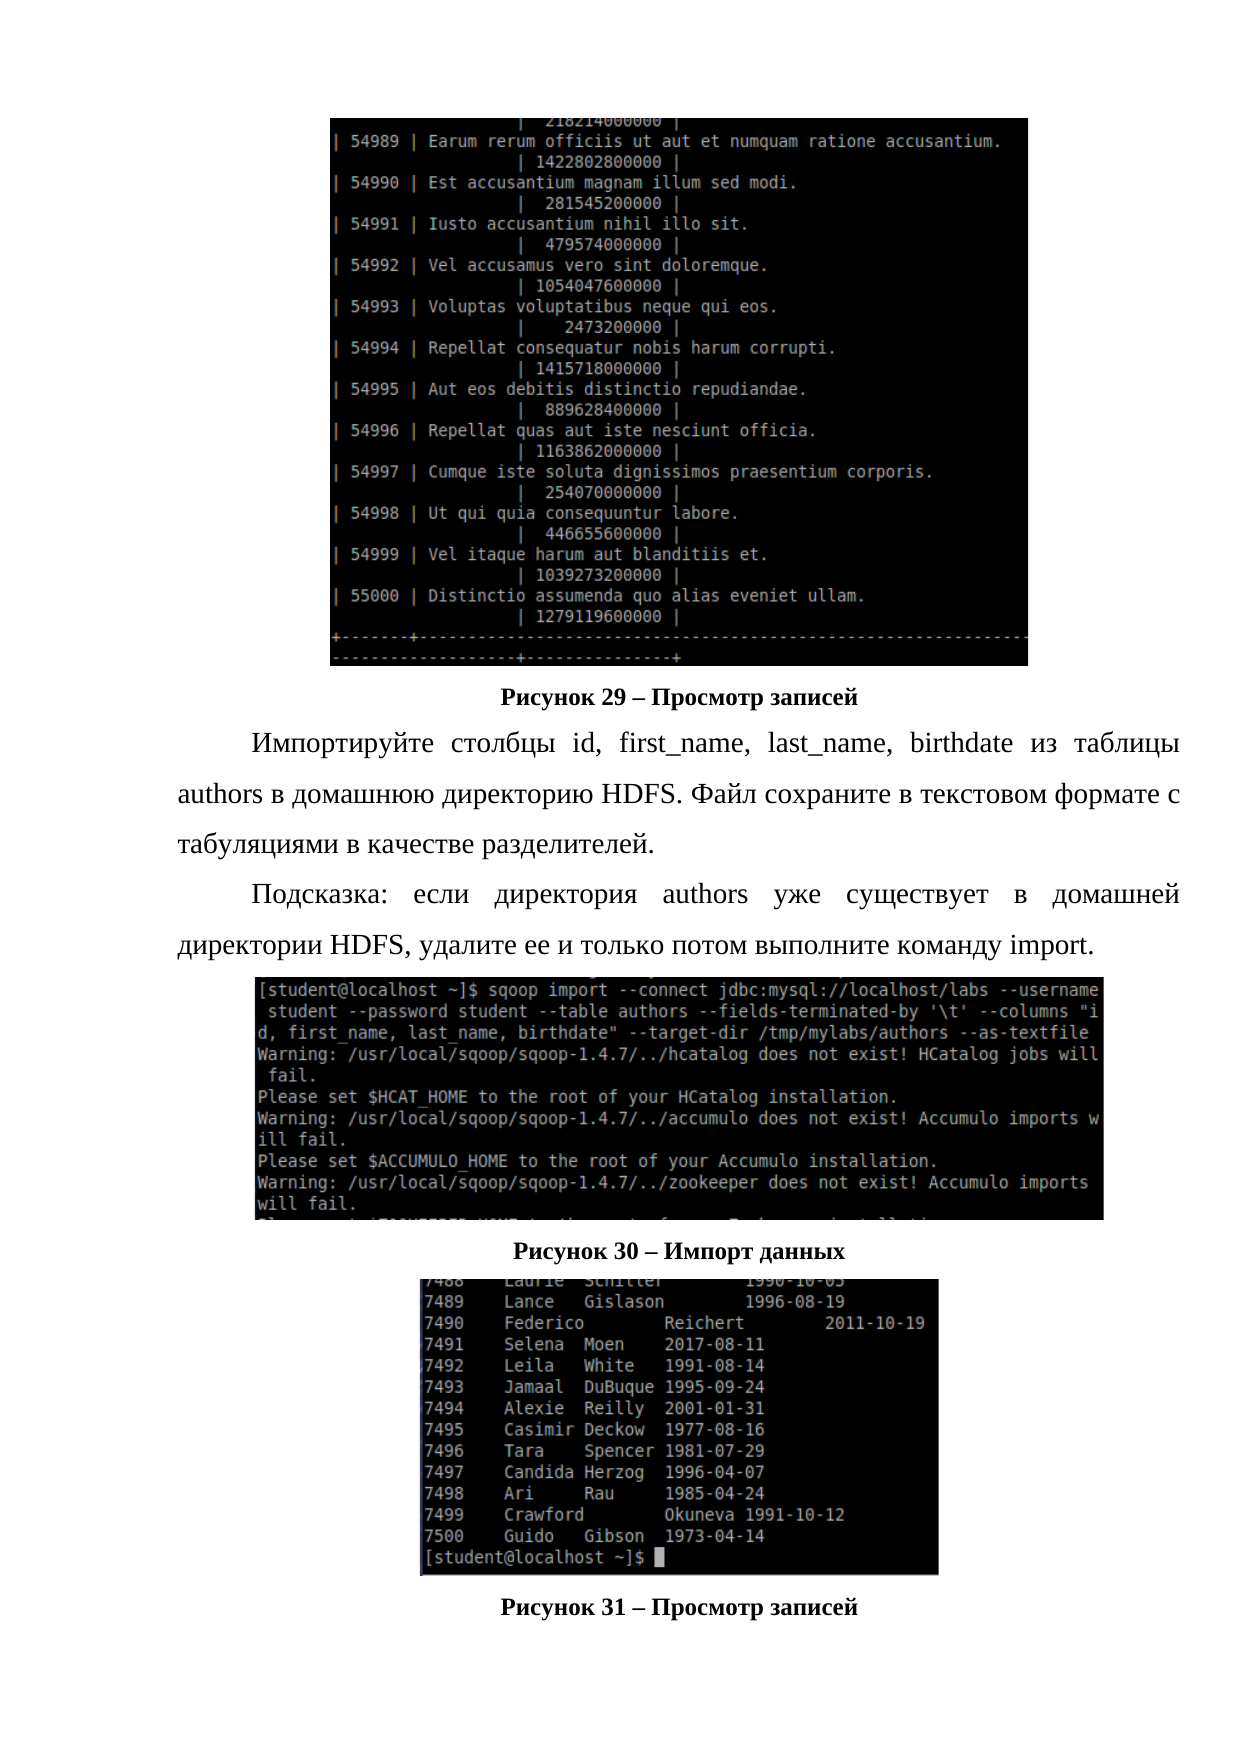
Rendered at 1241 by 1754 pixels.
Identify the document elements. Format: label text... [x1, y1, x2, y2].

text Подсказка: если директория authors уже существует в домашней директории HDFS, удалите ее и только потом выполните команду import. [177, 876, 1181, 960]
text Рисунок 30 – Импорт данных [177, 1236, 1181, 1265]
picture [419, 1279, 939, 1576]
text Импортируйте столбцы id, first_name, last_name, birthdate из таблицы authors в домашнюю директорию HDFS. Файл сохраните в текстовом формате с табуляциями в качестве разделителей. [177, 726, 1181, 860]
picture [254, 977, 1104, 1220]
picture [330, 118, 1029, 666]
text Рисунок 31 – Просмотр записей [177, 1592, 1181, 1621]
text Рисунок 29 – Просмотр записей [177, 682, 1181, 711]
